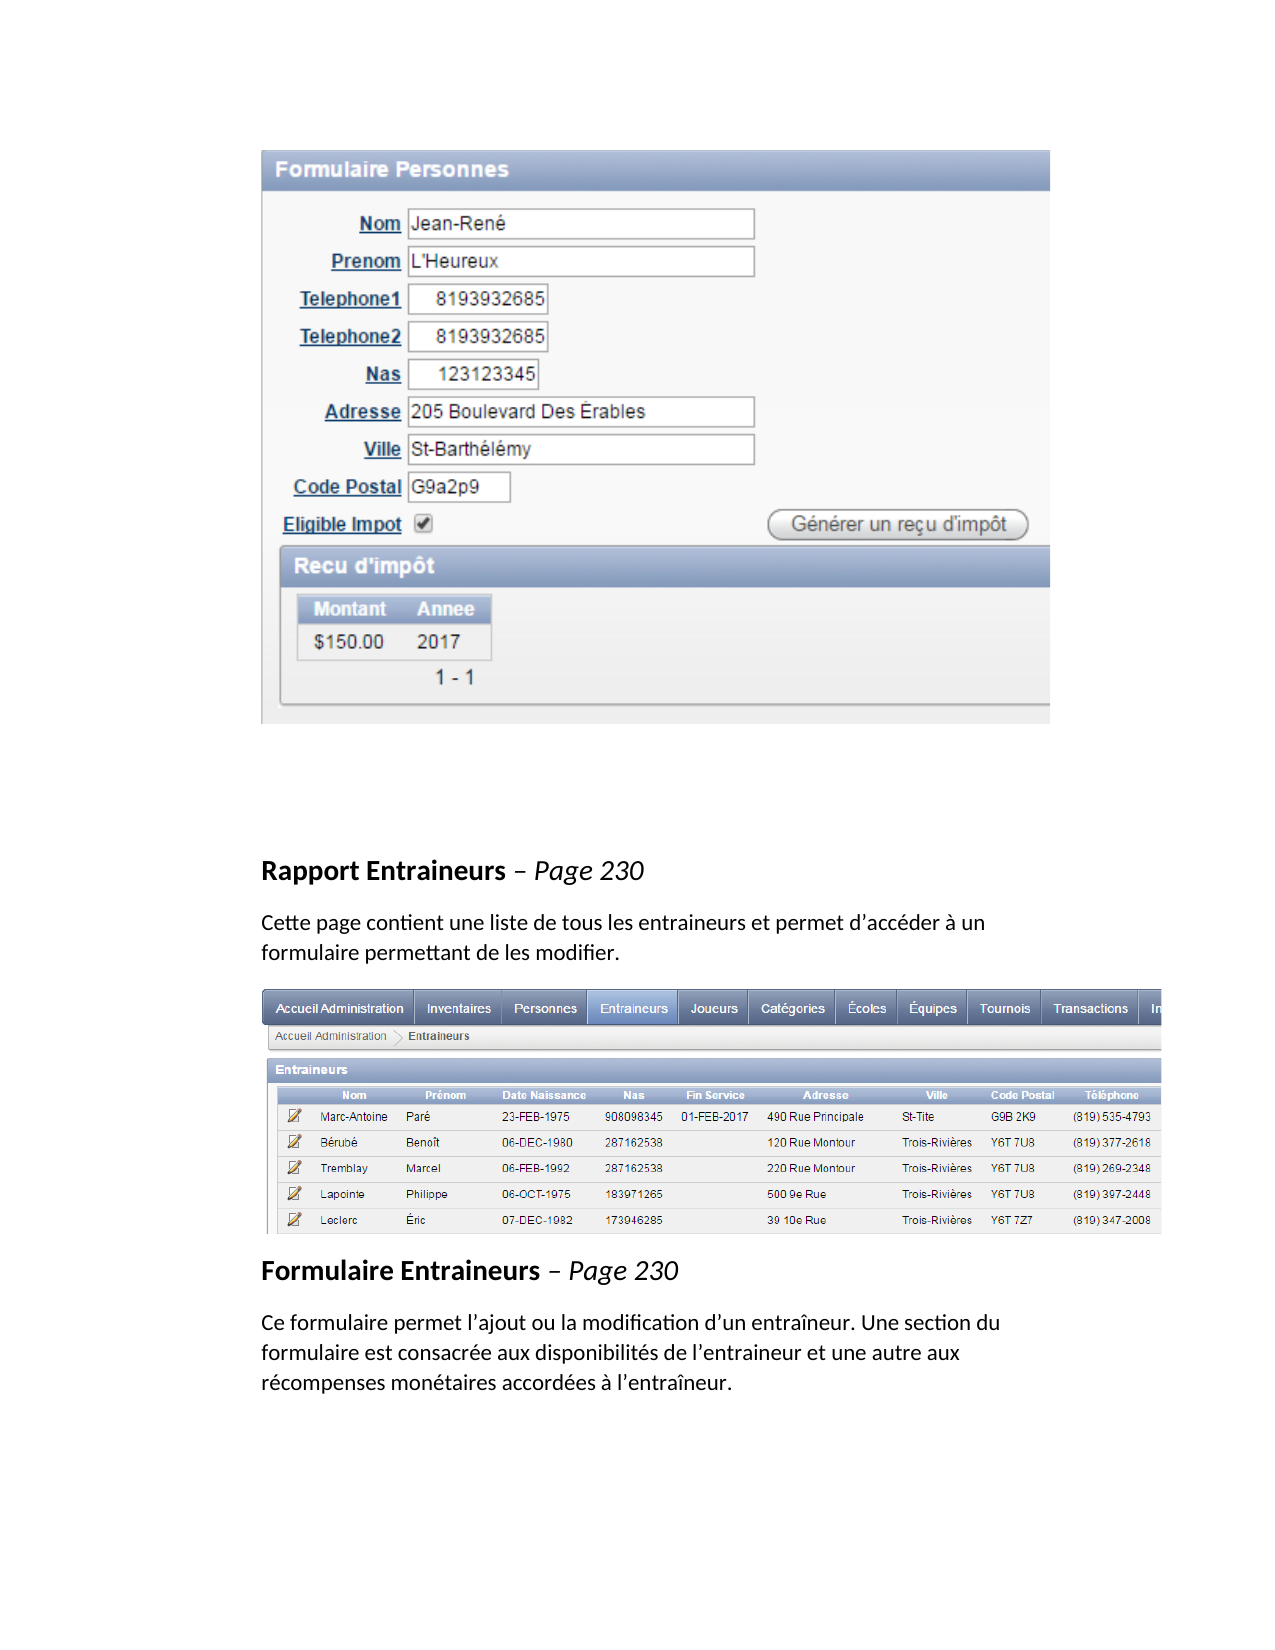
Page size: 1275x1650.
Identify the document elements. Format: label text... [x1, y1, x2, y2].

text Rapport Entraineurs – Page 230 [187, 852, 1087, 888]
picture [261, 984, 1162, 1234]
text Formulaire Entraineurs – Page 230 [187, 1252, 1087, 1288]
text Cette page contient une liste de tous les entraineurs et permet d’accéder à un formulaire permettant de les modifier. [261, 908, 1087, 966]
text Ce formulaire permet l’ajout ou la modification d’un entraîneur. Une section du formulaire est consacrée aux disponibilités de l’entraineur et une autre aux récompenses monétaires accordées à l’entraîneur. [261, 1308, 1087, 1396]
picture [261, 150, 1051, 724]
